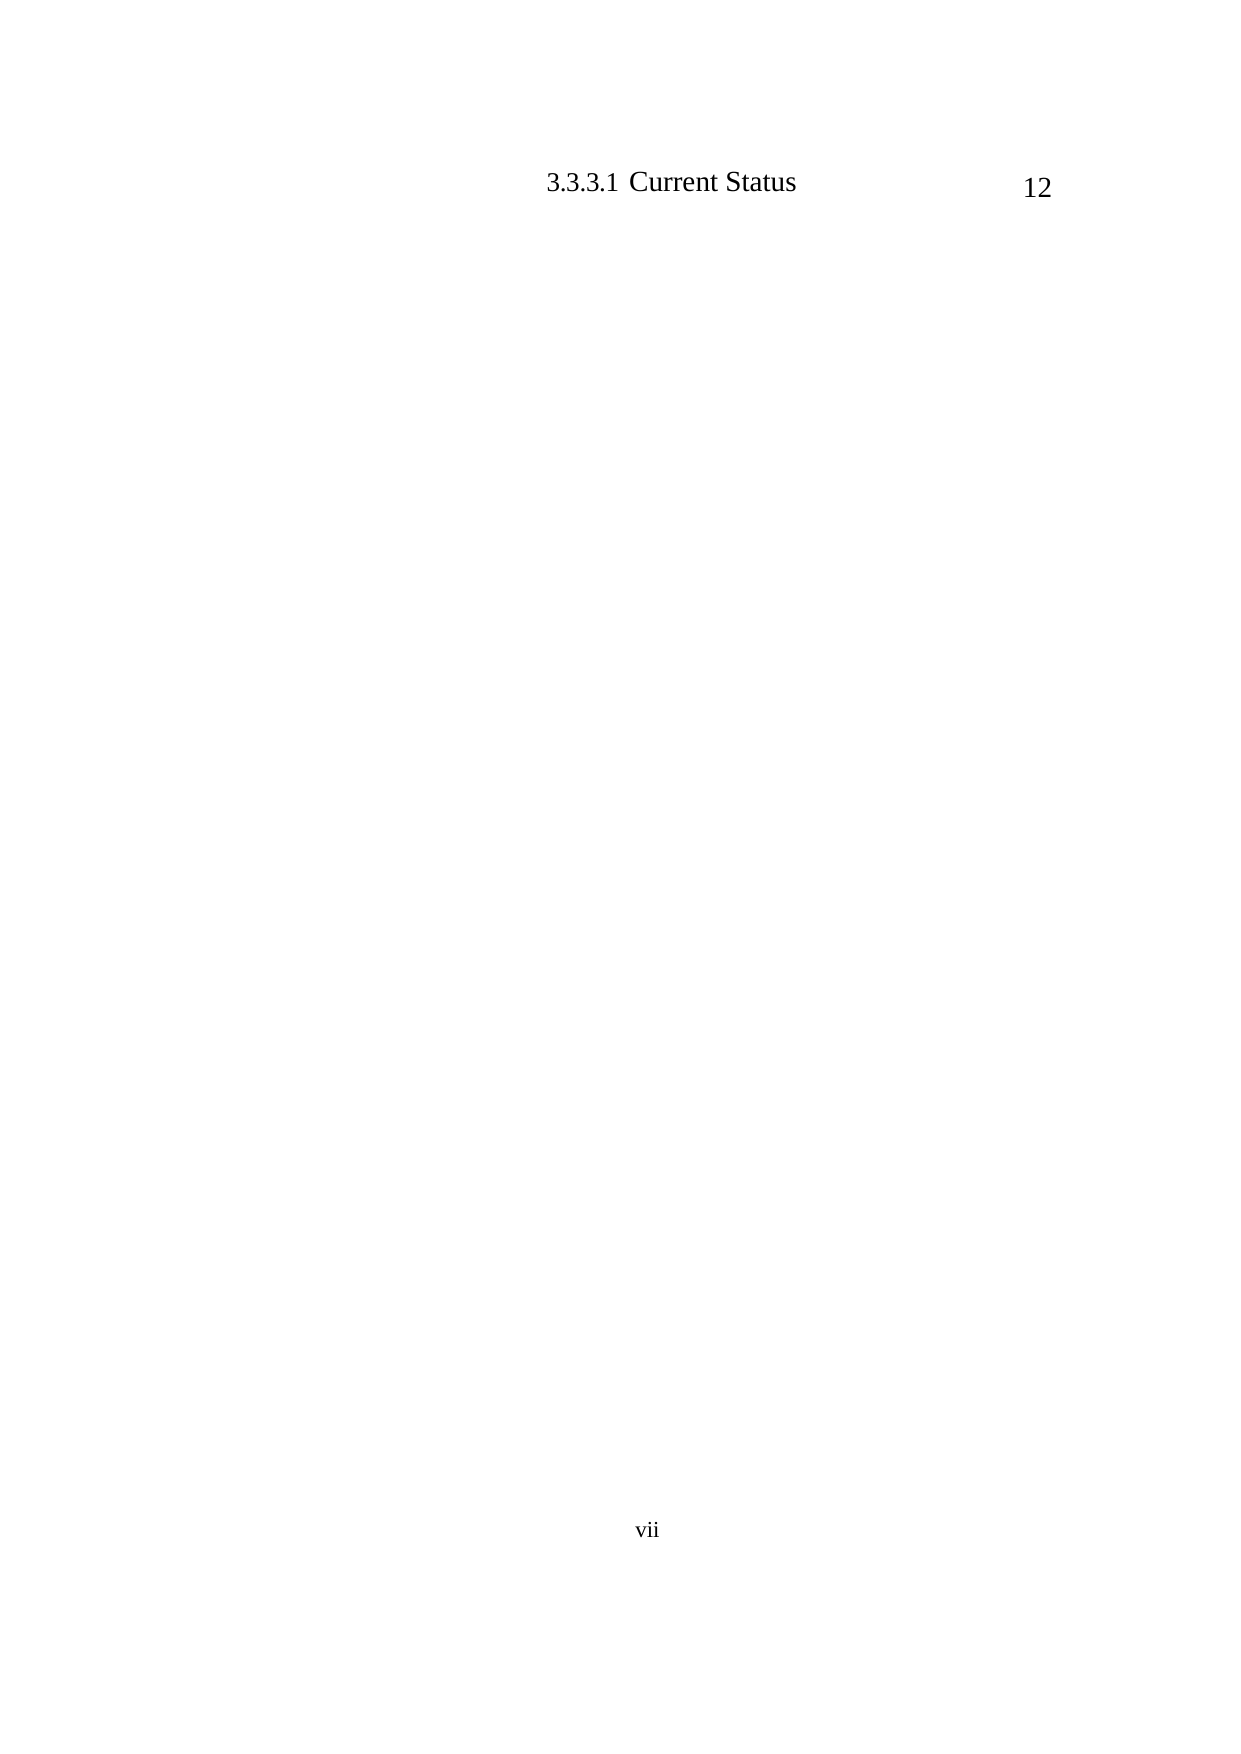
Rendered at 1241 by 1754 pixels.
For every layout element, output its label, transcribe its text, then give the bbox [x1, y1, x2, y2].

list Current Status 12 [546, 164, 1119, 204]
